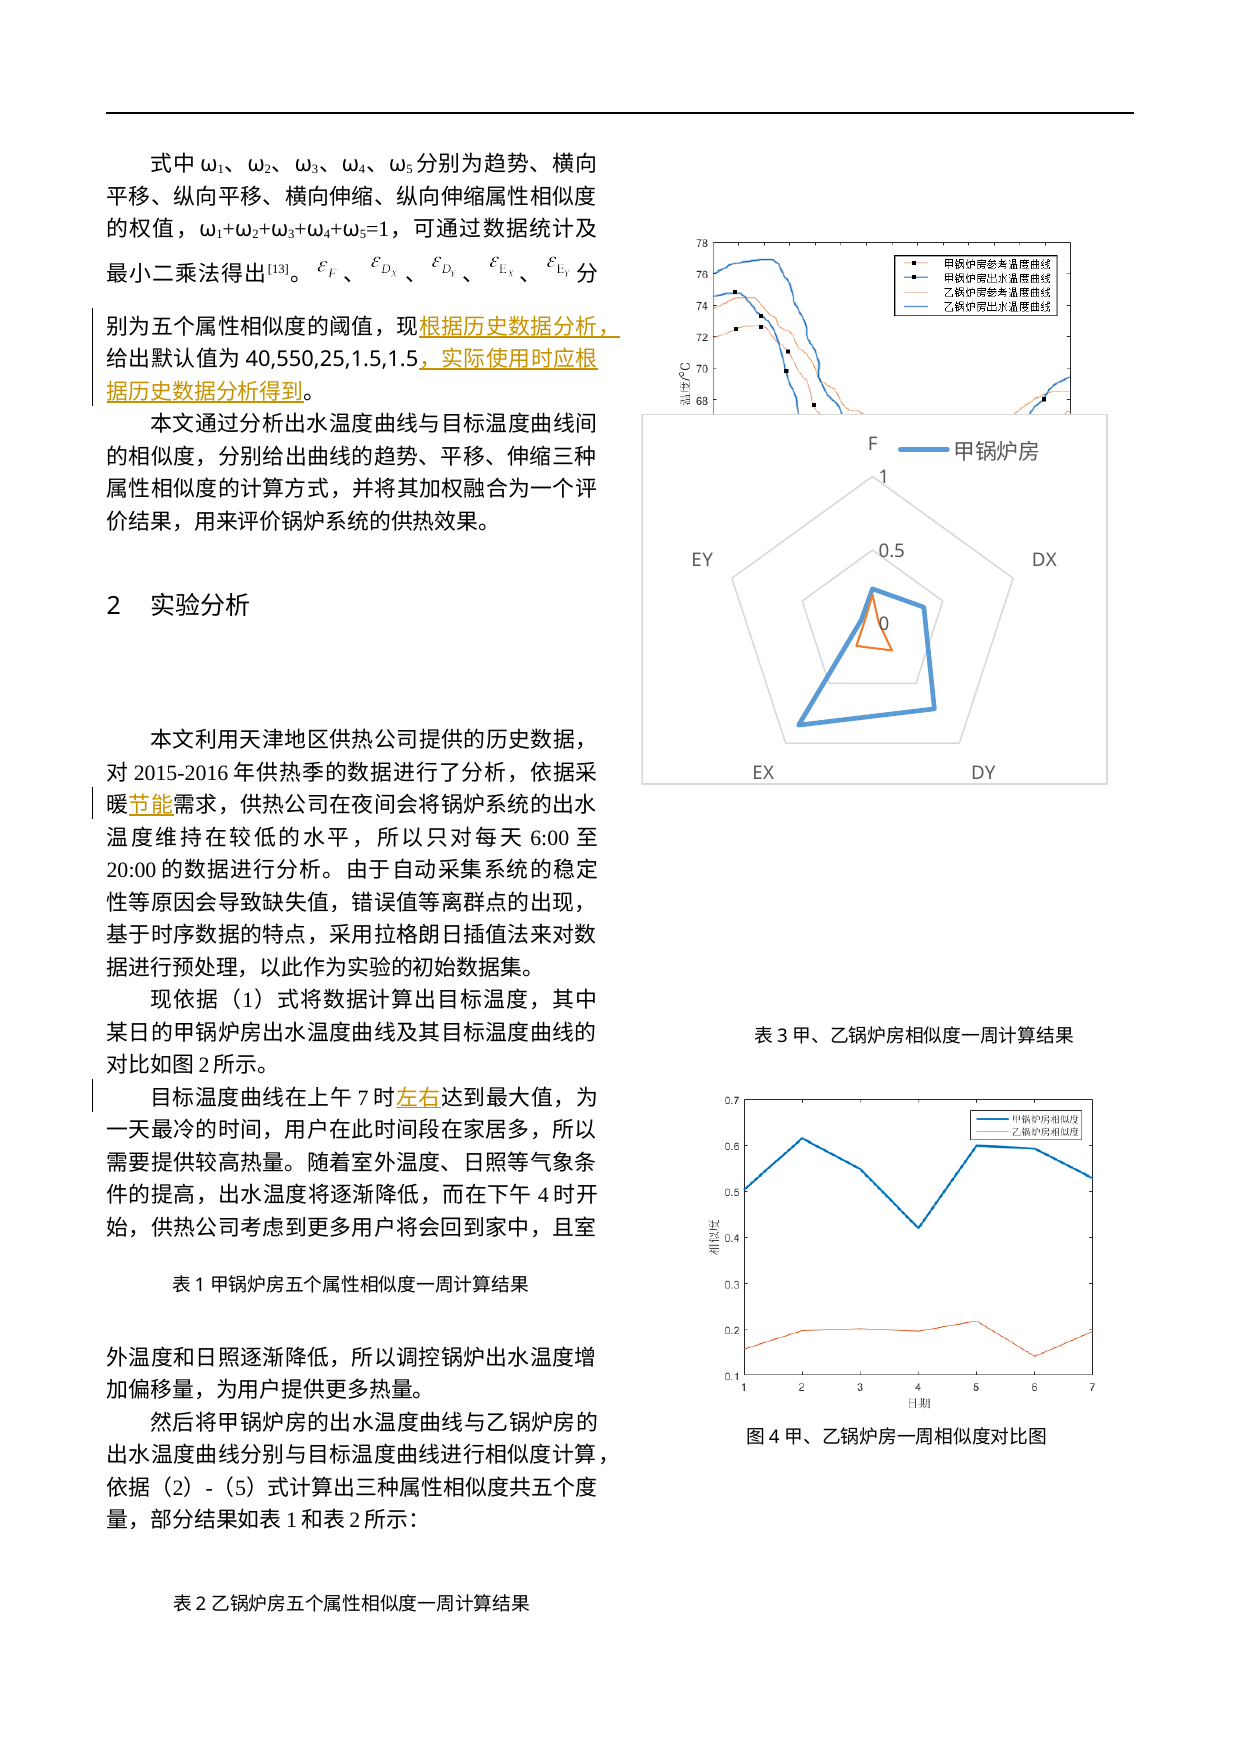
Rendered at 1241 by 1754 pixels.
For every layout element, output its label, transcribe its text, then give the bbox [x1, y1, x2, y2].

text 式中ω1、ω2、ω3、ω4、ω5分别为趋势、横向平移、纵向平移、横向伸缩、纵向伸缩属性相似度的权值，ω1+ω2+ω3+ω4+ω5=1，可通过数据统计及最小二乘法得出[13]。、、、、分别为五个属性相似度的阈值，现给出默认值为40,550,25,1.5,1.5。 [106, 146, 598, 406]
text 本文利用天津地区供热公司提供的历史数据，对2015-2016年供热季的数据进行了分析，依据采暖需求，供热公司在夜间会将锅炉系统的出水温度维持在较低的水平，所以只对每天6:00至20:00的数据进行分析。由于自动采集系统的稳定性等原因会导致缺失值，错误值等离群点的出现，基于时序数据的特点，采用拉格朗日插值法来对数据进行预处理，以此作为实验的初始数据集。 [106, 722, 598, 982]
text 本文通过分析出水温度曲线与目标温度曲线间的相似度，分别给出曲线的趋势、平移、伸缩三种属性相似度的计算方式，并将其加权融合为一个评价结果，用来评价锅炉系统的供热效果。 [106, 406, 598, 536]
text 现依据（1）式将数据计算出目标温度，其中某日的甲锅炉房出水温度曲线及其目标温度曲线的对比如图2所示。 [106, 982, 598, 1079]
picture [652, 216, 1114, 563]
subtitle 实验分析 [106, 571, 598, 636]
text 然后将甲锅炉房的出水温度曲线与乙锅炉房的出水温度曲线分别与目标温度曲线进行相似度计算，依据（2）-（5）式计算出三种属性相似度共五个度量，部分结果如表1和表2所示： [106, 1404, 598, 1534]
text 目标温度曲线在上午7时达到最大值，为一天最冷的时间，用户在此时间段在家居多，所以需要提供较高热量。随着室外温度、日照等气象条件的提高，出水温度将逐渐降低，而在下午4时开始，供热公司考虑到更多用户将会回到家中，且室外温度和日照逐渐降低，所以调控锅炉出水温度增加偏移量，为用户提供更多热量。 [106, 1079, 598, 1404]
picture [685, 1074, 1135, 1412]
